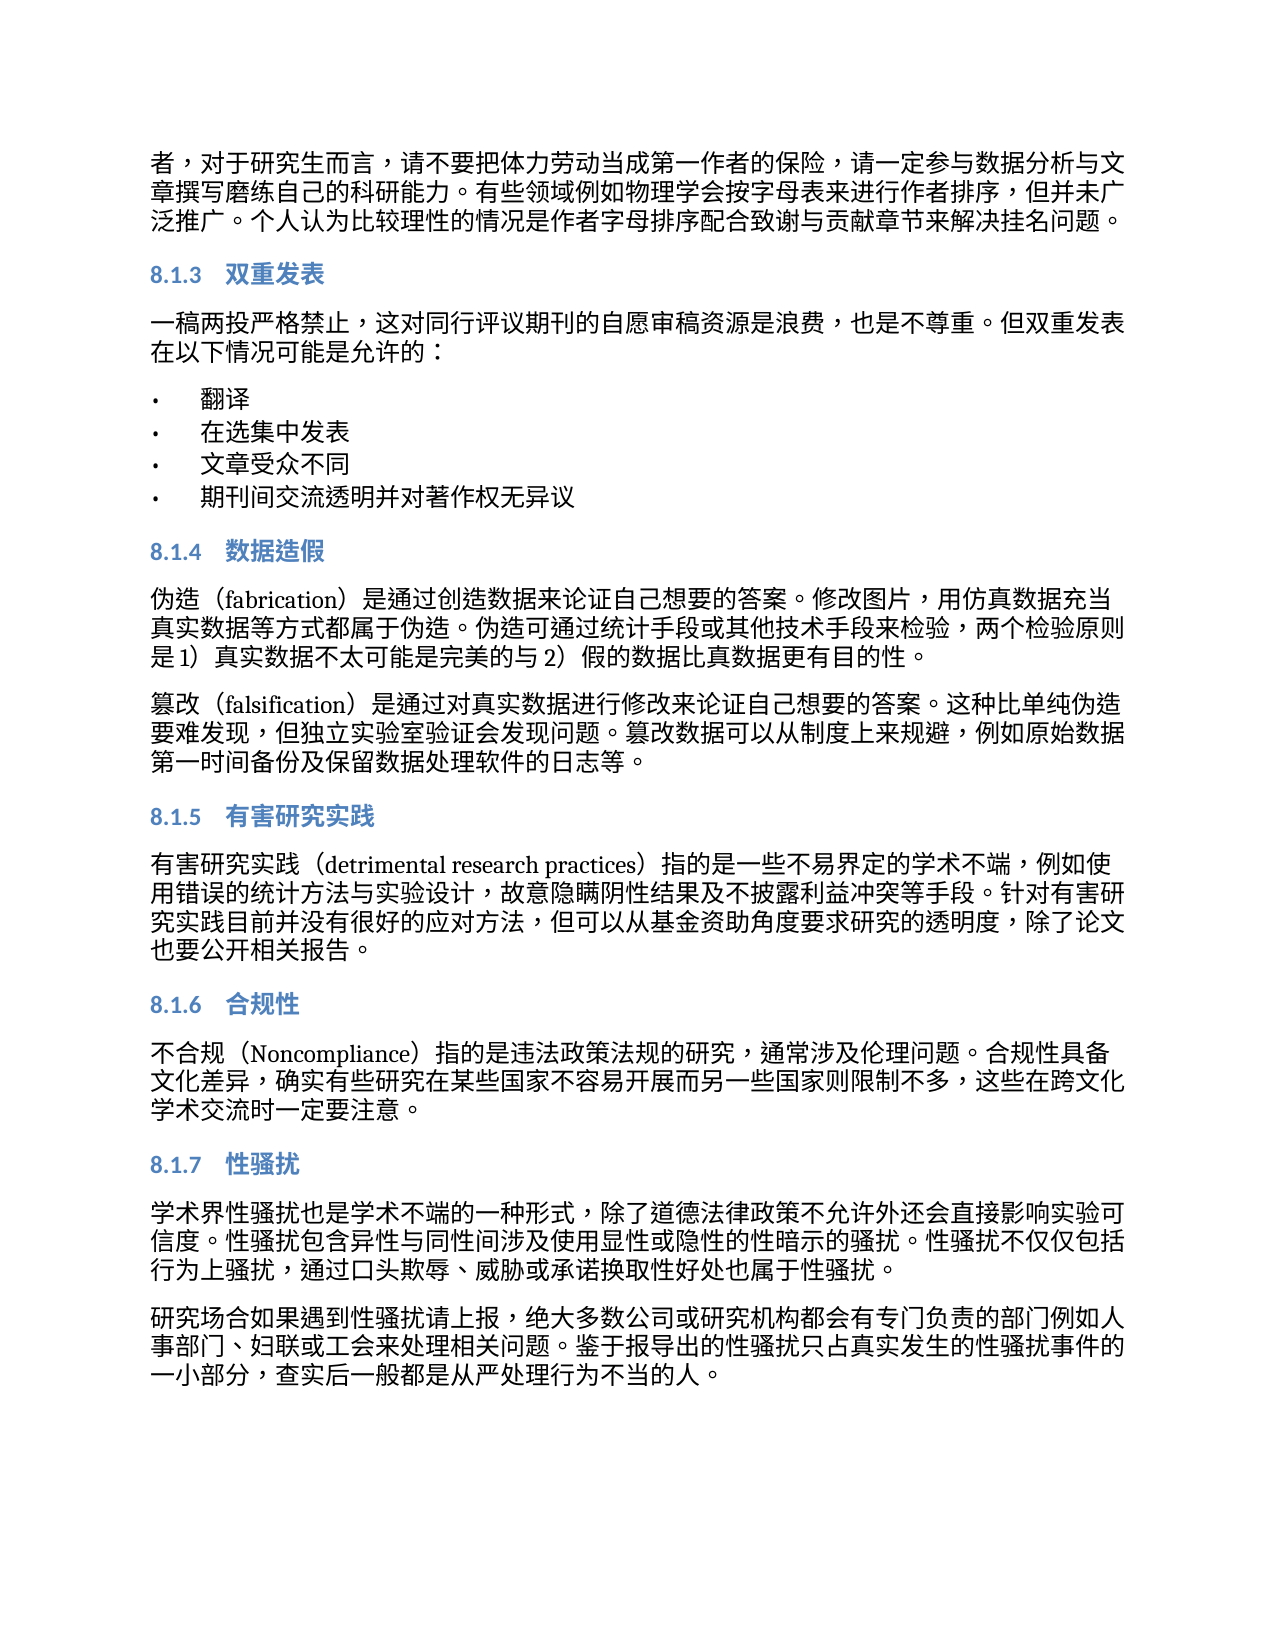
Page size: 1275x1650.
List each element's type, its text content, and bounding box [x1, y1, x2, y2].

text 学术界性骚扰也是学术不端的一种形式，除了道德法律政策不允许外还会直接影响实验可信度。性骚扰包含异性与同性间涉及使用显性或隐性的性暗示的骚扰。性骚扰不仅仅包括行为上骚扰，通过口头欺辱、威胁或承诺换取性好处也属于性骚扰。 [150, 1199, 1125, 1286]
subtitle 8.1.5 有害研究实践 [150, 798, 1125, 832]
text 一稿两投严格禁止，这对同行评议期刊的自愿审稿资源是浪费，也是不尊重。但双重发表在以下情况可能是允许的： [150, 310, 1125, 367]
list 文章受众不同 [150, 451, 1125, 480]
text 篡改（falsification）是通过对真实数据进行修改来论证自己想要的答案。这种比单纯伪造要难发现，但独立实验室验证会发现问题。篡改数据可以从制度上来规避，例如原始数据第一时间备份及保留数据处理软件的日志等。 [150, 691, 1125, 777]
subtitle 8.1.4 数据造假 [150, 533, 1125, 567]
subtitle 8.1.3 双重发表 [150, 257, 1125, 291]
text 研究场合如果遇到性骚扰请上报，绝大多数公司或研究机构都会有专门负责的部门例如人事部门、妇联或工会来处理相关问题。鉴于报导出的性骚扰只占真实发生的性骚扰事件的一小部分，查实后一般都是从严处理行为不当的人。 [150, 1304, 1125, 1391]
list 在选集中发表 [150, 419, 1125, 447]
text 伪造（fabrication）是通过创造数据来论证自己想要的答案。修改图片，用仿真数据充当真实数据等方式都属于伪造。伪造可通过统计手段或其他技术手段来检验，两个检验原则是1）真实数据不太可能是完美的与2）假的数据比真数据更有目的性。 [150, 586, 1125, 672]
text 不合规（Noncompliance）指的是违法政策法规的研究，通常涉及伦理问题。合规性具备文化差异，确实有些研究在某些国家不容易开展而另一些国家则限制不多，这些在跨文化学术交流时一定要注意。 [150, 1039, 1125, 1126]
subtitle 8.1.7 性骚扰 [150, 1147, 1125, 1181]
text 有害研究实践（detrimental research practices）指的是一些不易界定的学术不端，例如使用错误的统计方法与实验设计，故意隐瞒阴性结果及不披露利益冲突等手段。针对有害研究实践目前并没有很好的应对方法，但可以从基金资助角度要求研究的透明度，除了论文也要公开相关报告。 [150, 851, 1125, 966]
list 翻译 [150, 386, 1125, 415]
list 期刊间交流透明并对著作权无异议 [150, 484, 1125, 512]
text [150, 150, 1125, 236]
subtitle 8.1.6 合规性 [150, 987, 1125, 1021]
